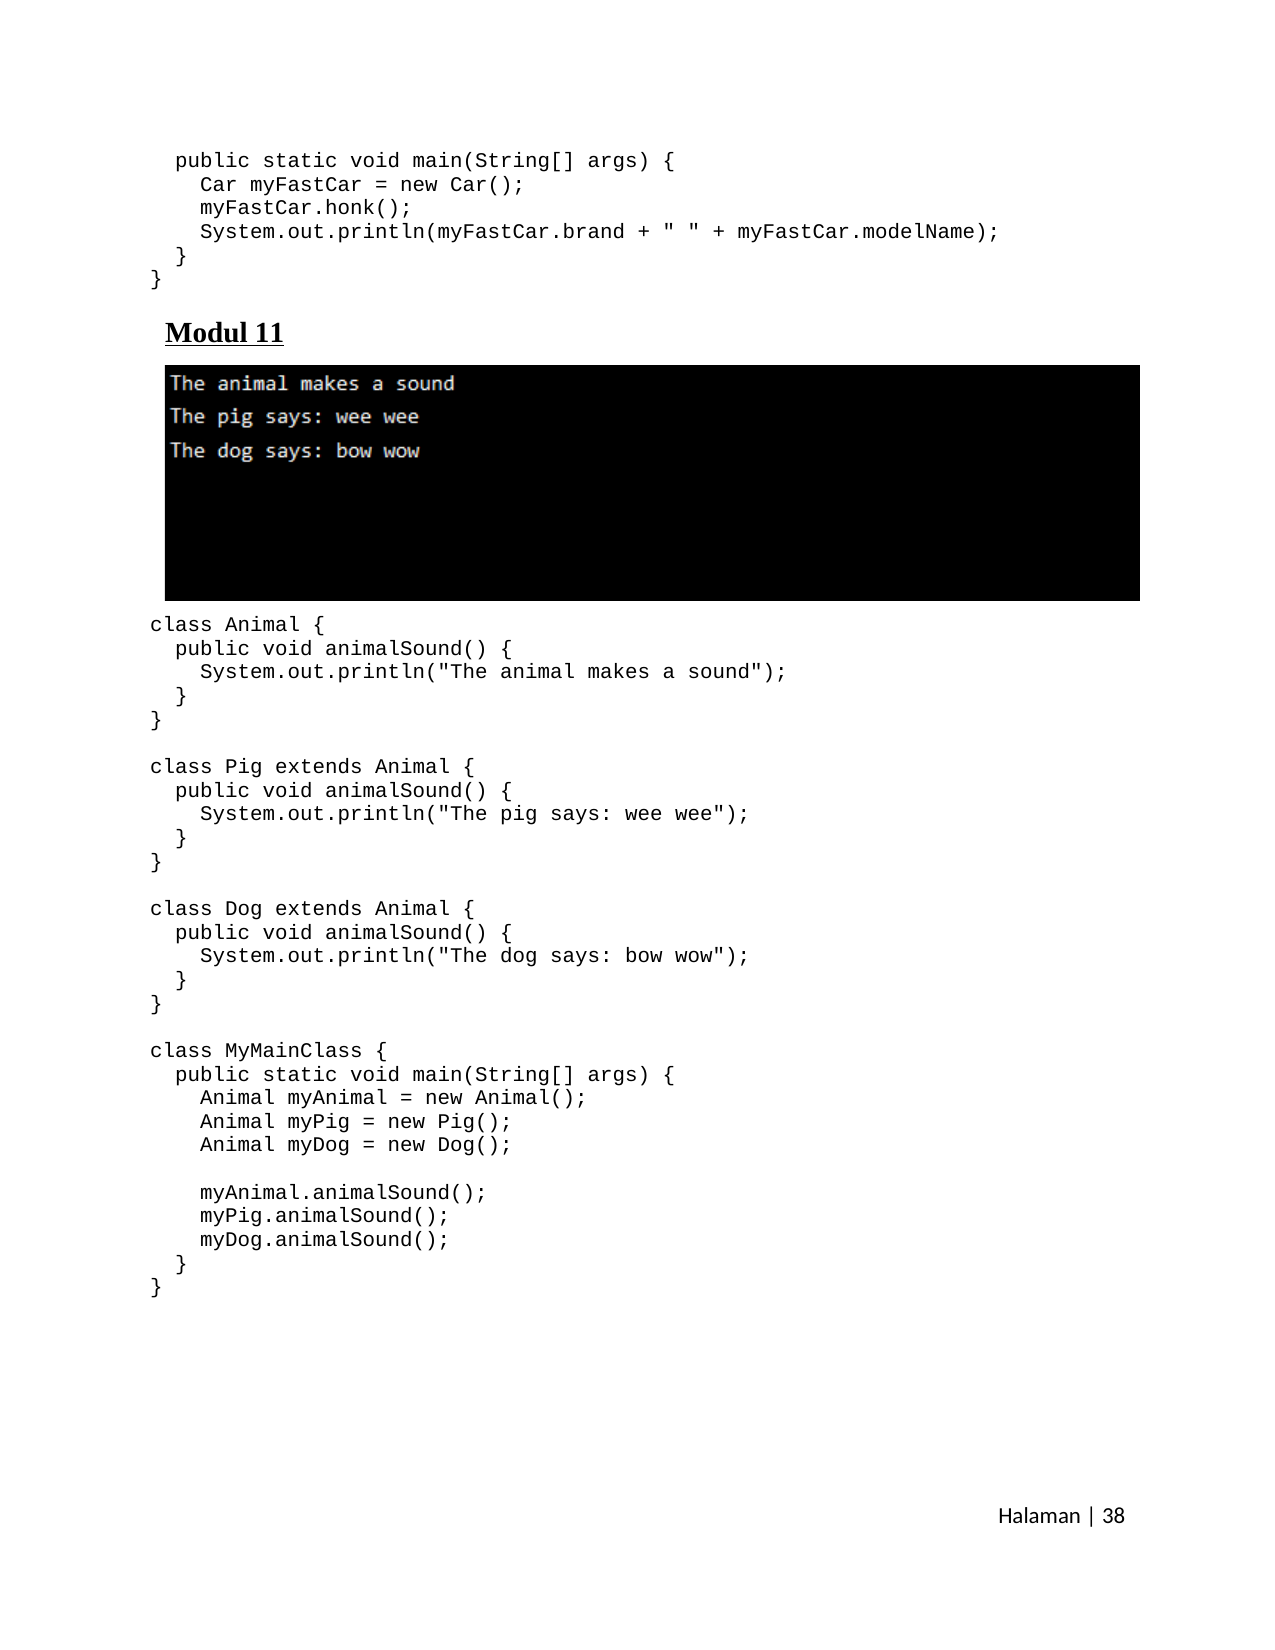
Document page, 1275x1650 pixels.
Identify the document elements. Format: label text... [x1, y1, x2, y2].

text Modul 11 [165, 316, 1125, 349]
text myFastCar.honk(); [150, 197, 1125, 221]
text } [150, 1253, 1125, 1276]
picture [164, 365, 1140, 601]
text public void animalSound() { [150, 638, 1125, 662]
text } [150, 268, 1125, 292]
text System.out.println("The animal makes a sound"); [150, 662, 1125, 685]
text public void animalSound() { [150, 922, 1125, 945]
text public static void main(String[] args) { [150, 150, 1125, 174]
text System.out.println("The pig says: wee wee"); [150, 803, 1125, 827]
text class MyMainClass { [150, 1040, 1125, 1063]
text } [150, 851, 1125, 874]
text } [150, 709, 1125, 732]
text myPig.animalSound(); [150, 1205, 1125, 1229]
text } [150, 685, 1125, 709]
text } [150, 827, 1125, 851]
text public void animalSound() { [150, 780, 1125, 803]
text System.out.println("The dog says: bow wow"); [150, 945, 1125, 969]
text } [150, 993, 1125, 1016]
text class Animal { [150, 614, 1125, 638]
text myAnimal.animalSound(); [150, 1182, 1125, 1205]
text public static void main(String[] args) { [150, 1063, 1125, 1087]
text } [150, 1276, 1125, 1300]
text } [150, 969, 1125, 993]
text Animal myDog = new Dog(); [150, 1134, 1125, 1158]
text System.out.println(myFastCar.brand + " " + myFastCar.modelName); [150, 221, 1125, 244]
text class Pig extends Animal { [150, 756, 1125, 780]
text } [150, 244, 1125, 268]
text Animal myPig = new Pig(); [150, 1111, 1125, 1134]
text Animal myAnimal = new Animal(); [150, 1087, 1125, 1111]
text myDog.animalSound(); [150, 1229, 1125, 1253]
text Car myFastCar = new Car(); [150, 174, 1125, 197]
text class Dog extends Animal { [150, 898, 1125, 922]
